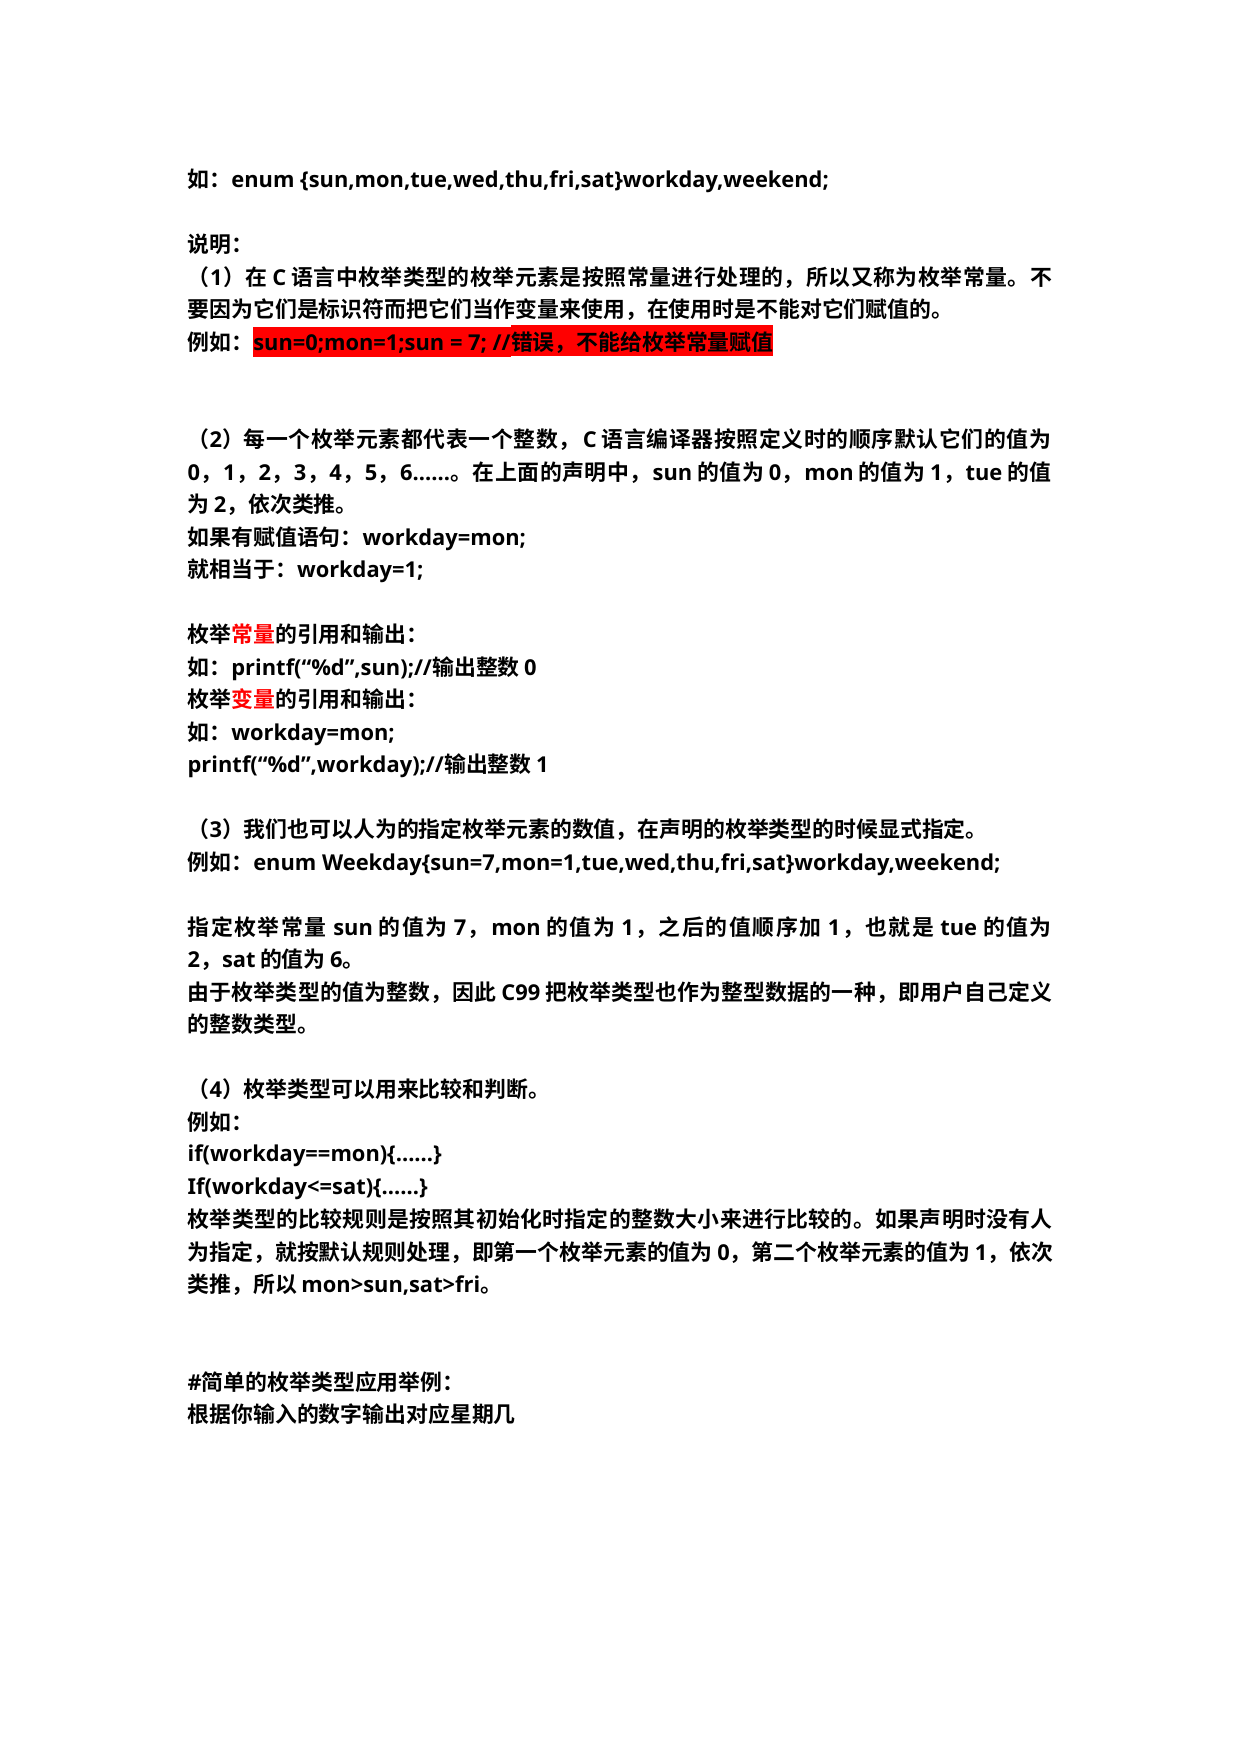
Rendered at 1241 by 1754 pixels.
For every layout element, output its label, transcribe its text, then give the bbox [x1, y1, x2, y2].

list 枚举类型可以用来比较和判断。 [187, 1072, 1053, 1104]
list 例如：sun=0;mon=1;sun = 7; //错误，不能给枚举常量赋值 [187, 324, 1053, 357]
list 每一个枚举元素都代表一个整数，C语言编译器按照定义时的顺序默认它们的值为0，1，2，3，4，5，6……。在上面的声明中，sun的值为0，mon的值为1，tue的值为2，依次类推。 [187, 422, 1053, 519]
list 枚举常量的引用和输出： [187, 617, 1053, 649]
list 指定枚举常量sun的值为7，mon的值为1，之后的值顺序加1，也就是tue的值为2，sat的值为6。 [187, 909, 1053, 974]
list 由于枚举类型的值为整数，因此C99把枚举类型也作为整型数据的一种，即用户自己定义的整数类型。 [187, 974, 1053, 1039]
list 如：workday=mon; [187, 714, 1053, 747]
list 枚举类型的比较规则是按照其初始化时指定的整数大小来进行比较的。如果声明时没有人为指定，就按默认规则处理，即第一个枚举元素的值为0，第二个枚举元素的值为1，依次类推，所以mon>sun,sat>fri。 [187, 1202, 1053, 1299]
list （1）在C语言中枚举类型的枚举元素是按照常量进行处理的，所以又称为枚举常量。不要因为它们是标识符而把它们当作变量来使用，在使用时是不能对它们赋值的。 [187, 259, 1053, 324]
list 例如：enum Weekday{sun=7,mon=1,tue,wed,thu,fri,sat}workday,weekend; [187, 844, 1053, 877]
list 枚举变量的引用和输出： [187, 682, 1053, 714]
list 如果有赋值语句：workday=mon; [187, 519, 1053, 552]
list 例如： [187, 1104, 1053, 1137]
list 我们也可以人为的指定枚举元素的数值，在声明的枚举类型的时候显式指定。 [187, 812, 1053, 844]
list 就相当于：workday=1; [187, 552, 1053, 584]
list printf(“%d”,workday);//输出整数1 [187, 747, 1053, 779]
list If(workday<=sat){……} [187, 1169, 1053, 1202]
list #简单的枚举类型应用举例： [187, 1364, 1053, 1397]
list 说明： [187, 227, 1053, 259]
list 如：printf(“%d”,sun);//输出整数0 [187, 649, 1053, 682]
list if(workday==mon){……} [187, 1137, 1053, 1169]
list 如：enum {sun,mon,tue,wed,thu,fri,sat}workday,weekend; [187, 162, 1053, 194]
text 根据你输入的数字输出对应星期几 [187, 1397, 1053, 1429]
